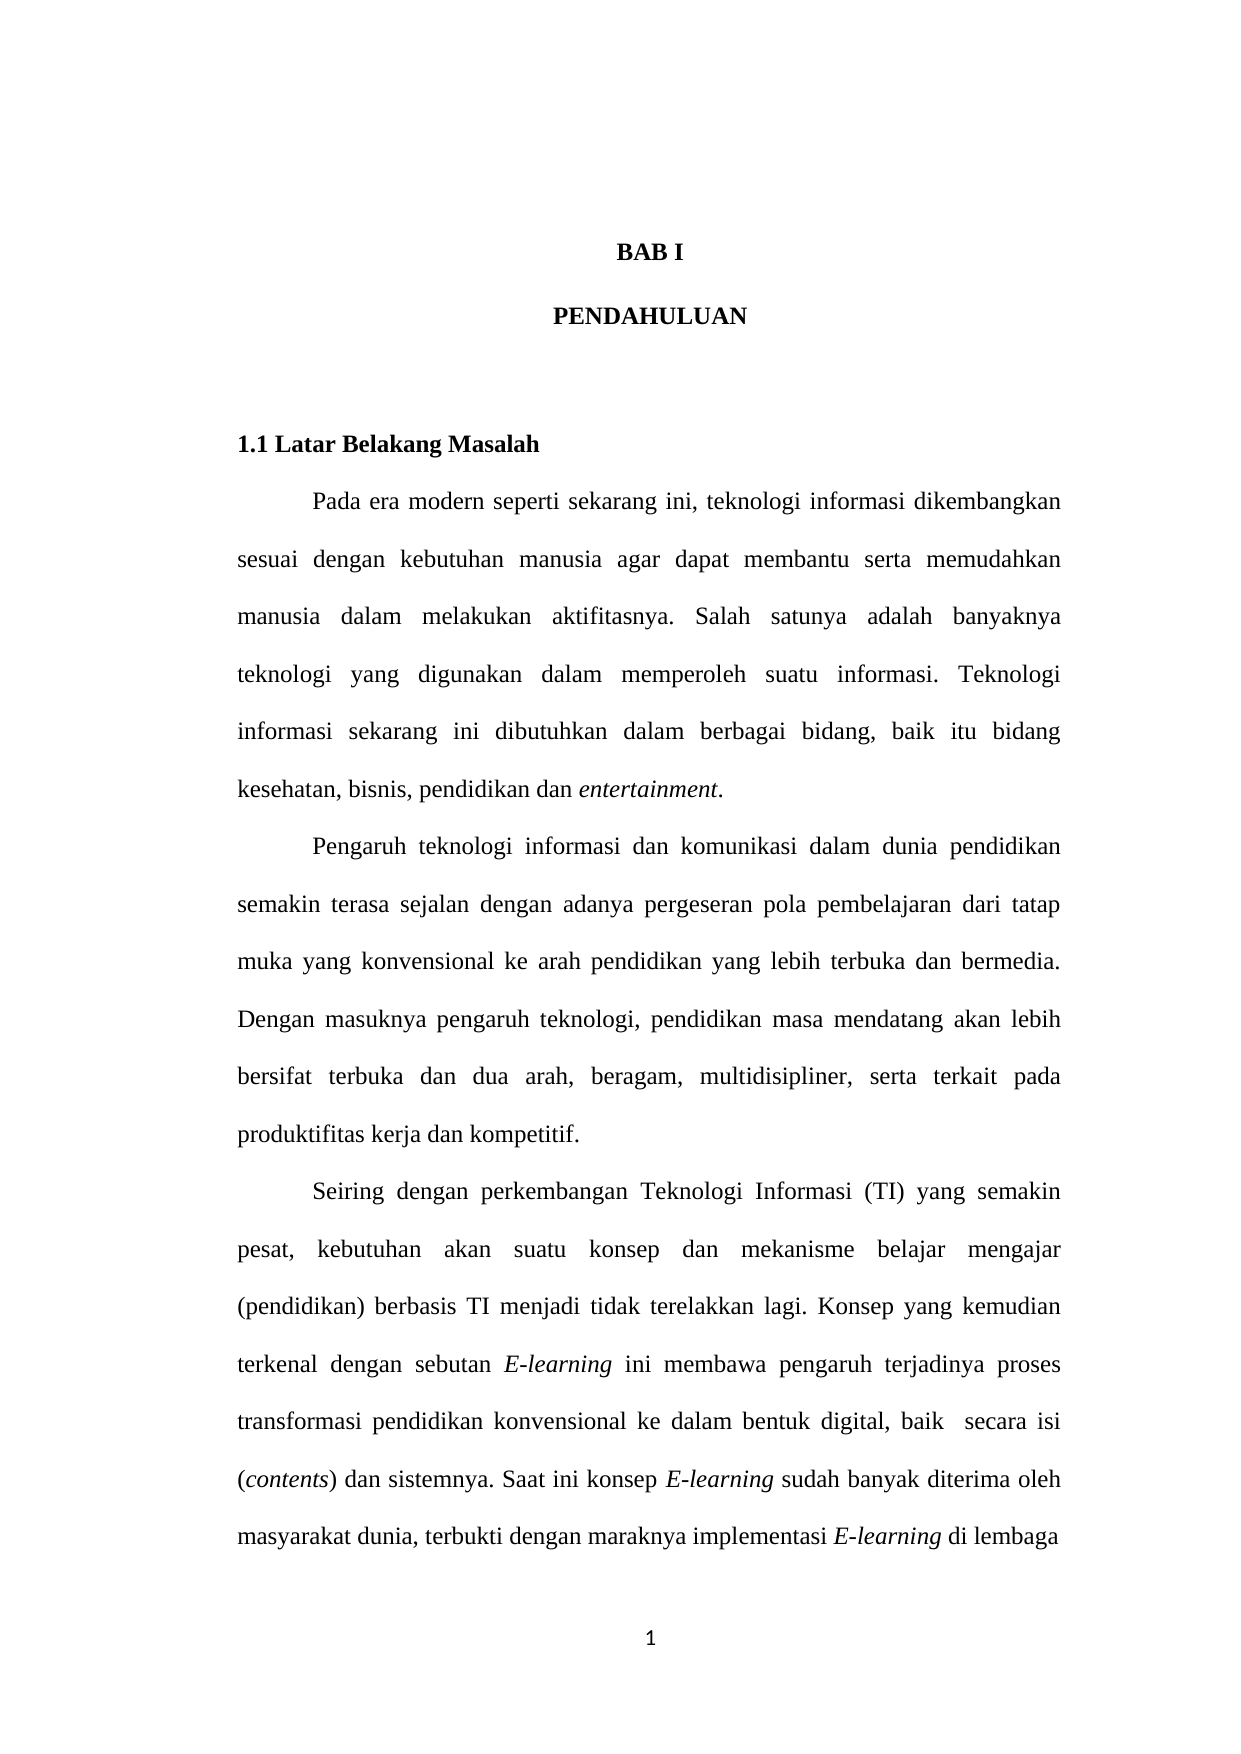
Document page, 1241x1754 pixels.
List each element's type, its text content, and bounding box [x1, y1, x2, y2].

list Pengaruh teknologi informasi dan komunikasi dalam dunia pendidikan semakin terasa sejalan dengan adanya pergeseran pola pembelajaran dari tatap muka yang konvensional ke arah pendidikan yang lebih terbuka dan bermedia. Dengan masuknya pengaruh teknologi, pendidikan masa mendatang akan lebih bersifat terbuka dan dua arah, beragam, multidisipliner, serta terkait pada produktifitas kerja dan kompetitif. [237, 831, 1061, 1148]
text PENDAHULUAN [237, 301, 1063, 330]
list Seiring dengan perkembangan Teknologi Informasi (TI) yang semakin pesat, kebutuhan akan suatu konsep dan mekanisme belajar mengajar (pendidikan) berbasis TI menjadi tidak terelakkan lagi. Konsep yang kemudian terkenal dengan sebutan E-learning ini membawa pengaruh terjadinya proses transformasi pendidikan konvensional ke dalam bentuk digital, baik secara isi (contents) dan sistemnya. Saat ini konsep E-learning sudah banyak diterima oleh masyarakat dunia, terbukti dengan maraknya implementasi E-learning di lembaga [237, 1176, 1061, 1550]
text BAB I [237, 237, 1063, 266]
list Latar Belakang Masalah [237, 429, 1063, 458]
list Pada era modern seperti sekarang ini, teknologi informasi dikembangkan sesuai dengan kebutuhan manusia agar dapat membantu serta memudahkan manusia dalam melakukan aktifitasnya. Salah satunya adalah banyaknya teknologi yang digunakan dalam memperoleh suatu informasi. Teknologi informasi sekarang ini dibutuhkan dalam berbagai bidang, baik itu bidang kesehatan, bisnis, pendidikan dan entertainment. [237, 486, 1061, 803]
